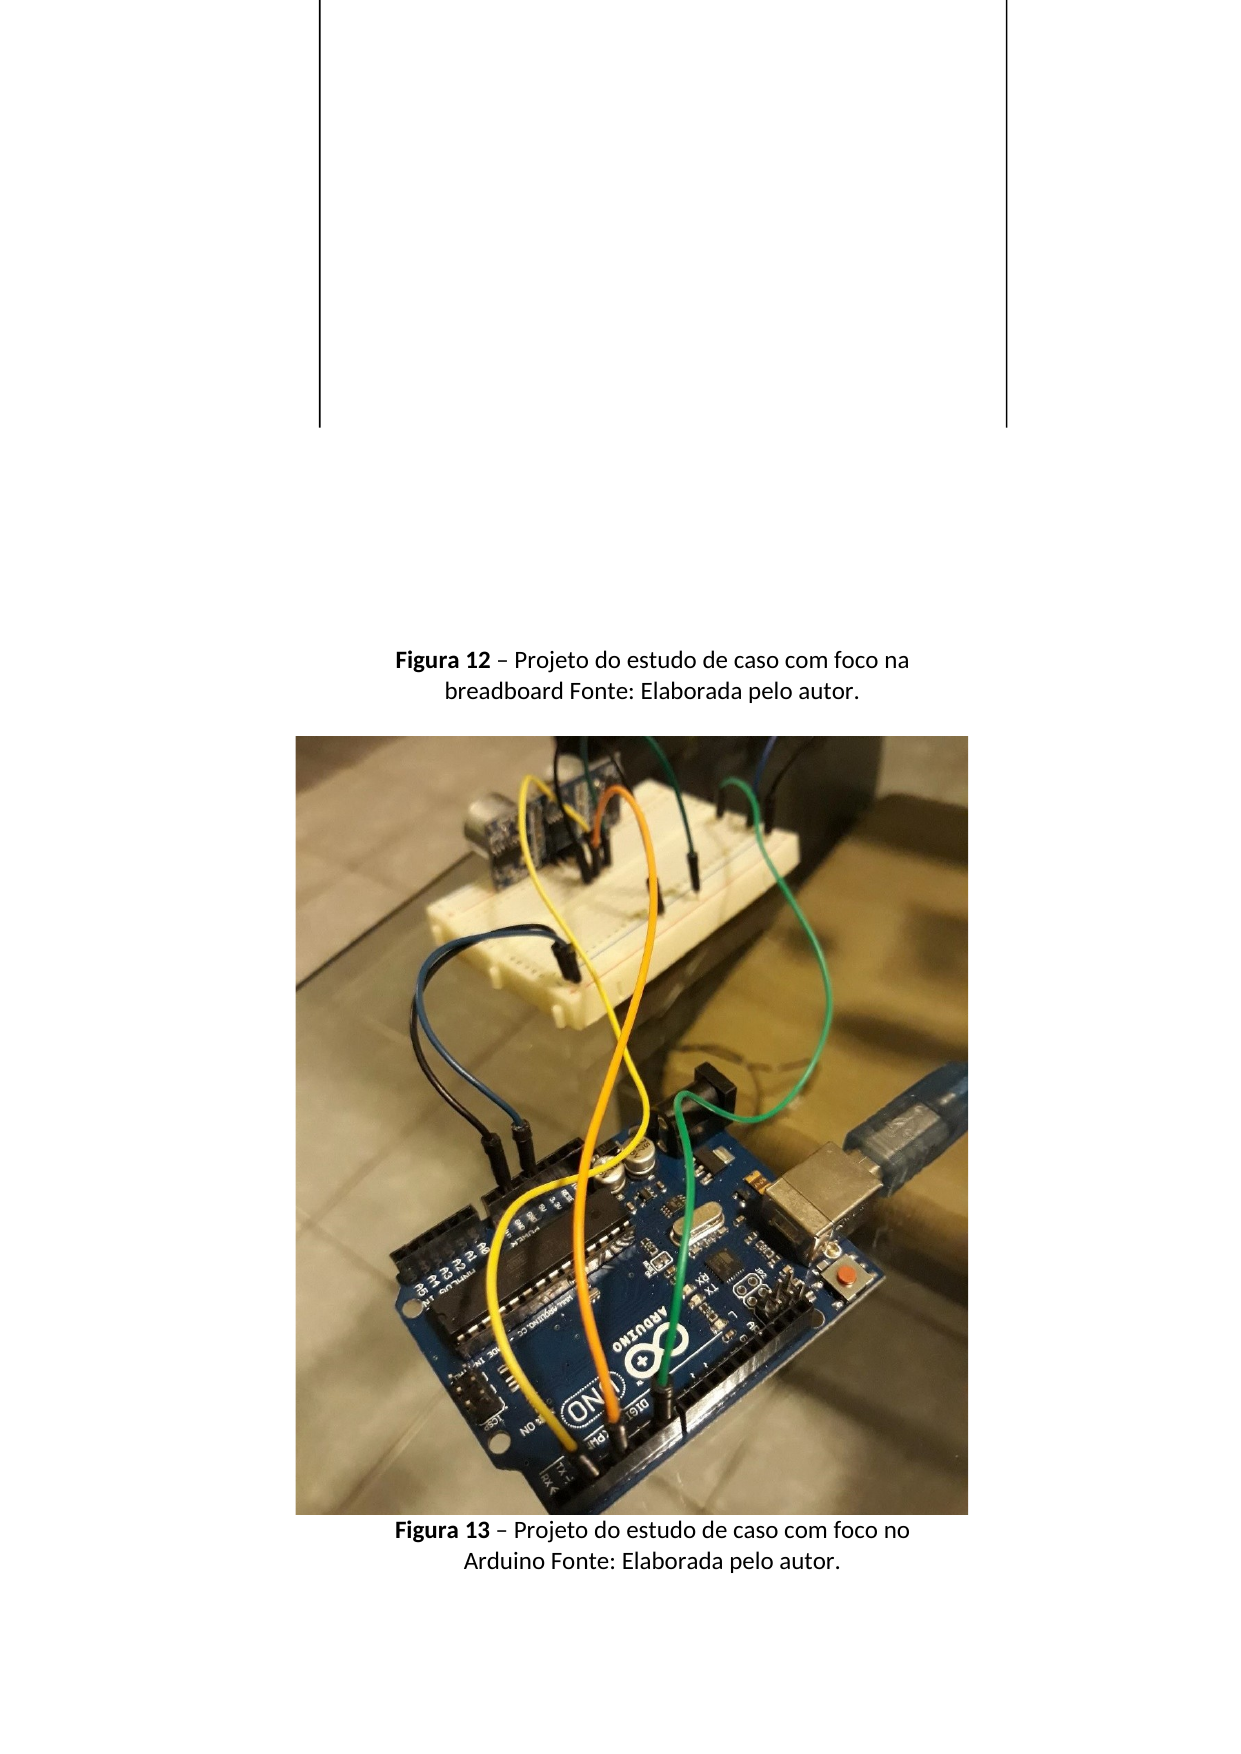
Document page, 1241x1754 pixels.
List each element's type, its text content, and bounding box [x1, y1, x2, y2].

picture [295, 736, 969, 1515]
text Figura 13 – Projeto do estudo de caso com foco no Arduino Fonte: Elaborada pelo autor. [352, 1515, 953, 1575]
text Figura 12 – Projeto do estudo de caso com foco na breadboard Fonte: Elaborada pelo autor. [333, 645, 971, 706]
